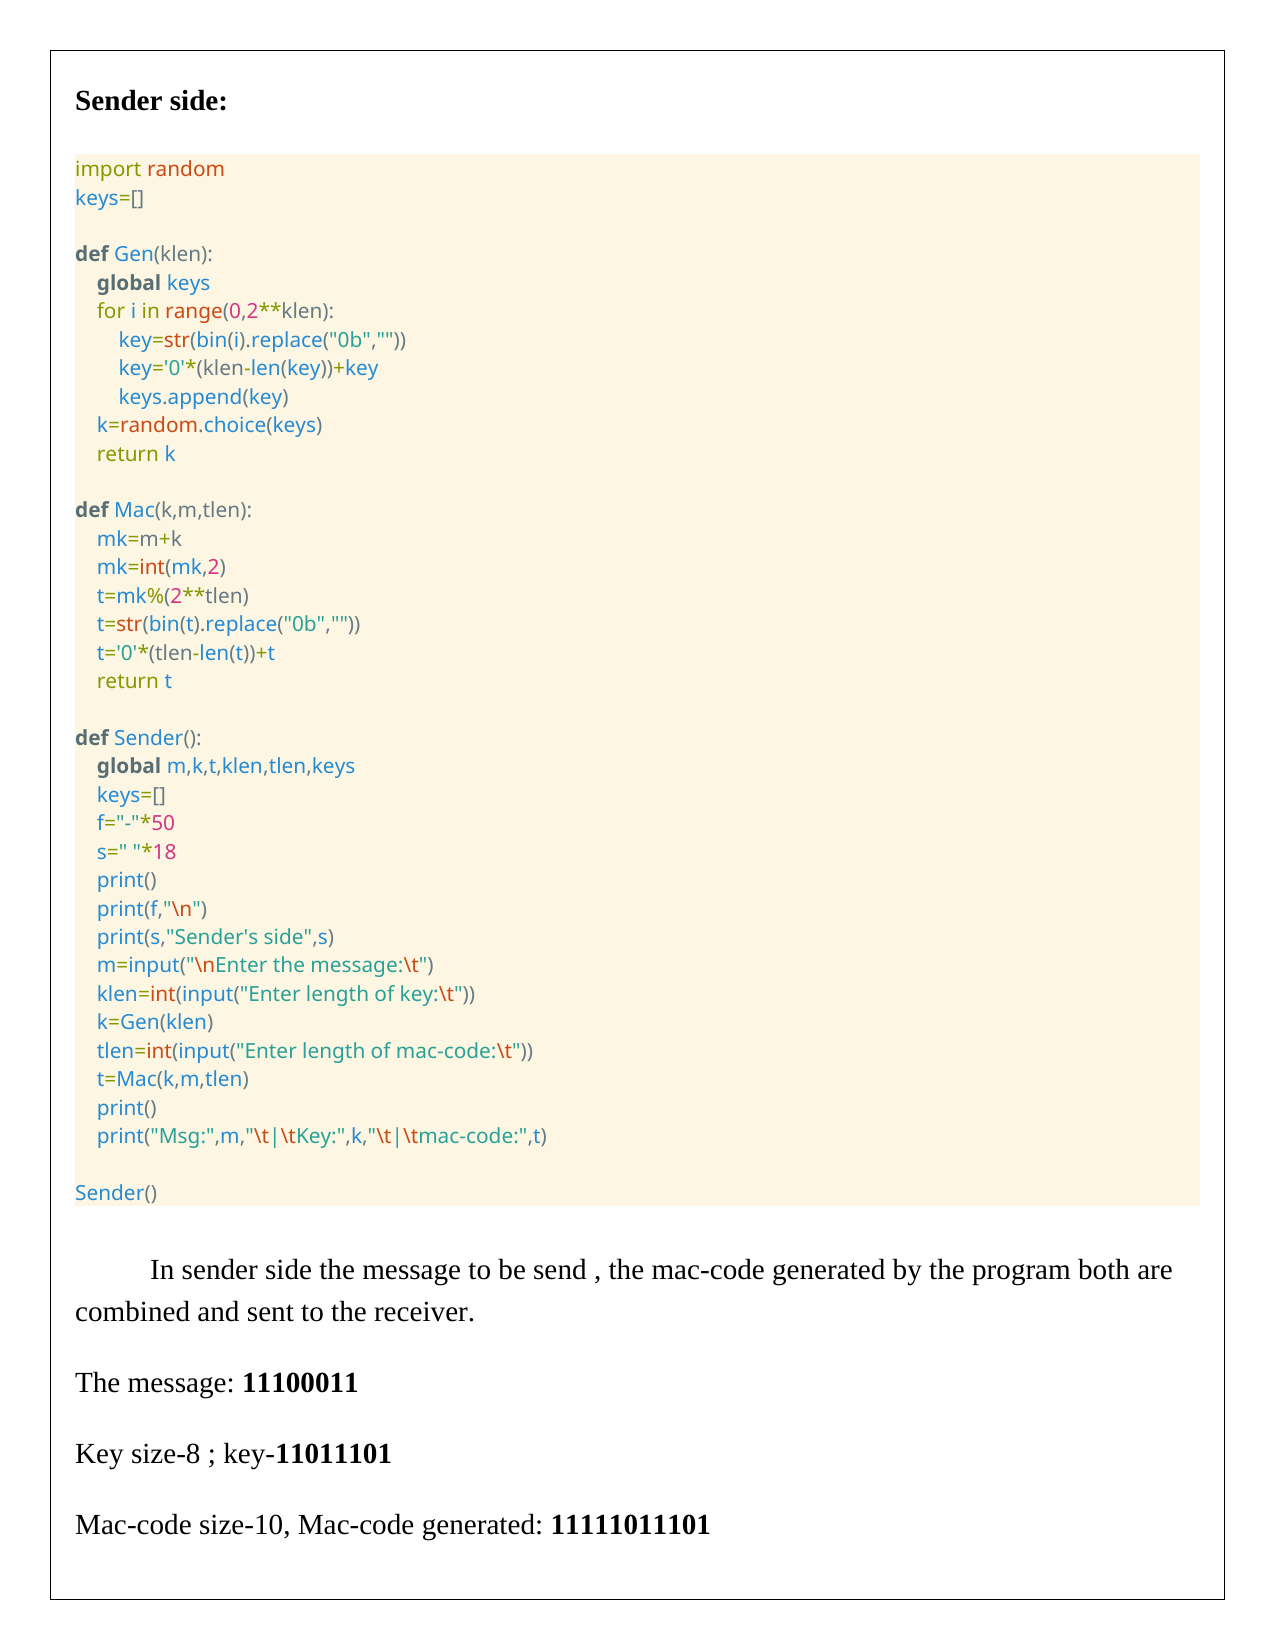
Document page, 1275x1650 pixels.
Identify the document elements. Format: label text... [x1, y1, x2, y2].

text key=str(bin(i).replace("0b","")) [75, 325, 1200, 353]
text global m,k,t,klen,tlen,keys [75, 751, 1200, 780]
text Sender side: [75, 75, 1200, 117]
text In sender side the message to be send , the mac-code generated by the program both are combined and sent to the receiver. [75, 1244, 1200, 1327]
text tlen=int(input("Enter length of mac-code:\t")) [75, 1036, 1200, 1064]
text f="-"*50 [75, 808, 1200, 837]
text k=Gen(klen) [75, 1007, 1200, 1036]
text mk=int(mk,2) [75, 552, 1200, 581]
text def Mac(k,m,tlen): [75, 496, 1200, 524]
text klen=int(input("Enter length of key:\t")) [75, 979, 1200, 1007]
text keys=[] [75, 183, 1200, 211]
text k=random.choice(keys) [75, 410, 1200, 439]
text import random [75, 154, 1200, 183]
text return t [75, 666, 1200, 694]
text print("Msg:",m,"\t|\tKey:",k,"\t|\tmac-code:",t) [75, 1121, 1200, 1149]
text keys.append(key) [75, 382, 1200, 410]
text global keys [75, 268, 1200, 296]
text Mac-code size-10, Mac-code generated: 11111011101 [75, 1507, 1200, 1541]
text def Sender(): [75, 723, 1200, 751]
text t=mk%(2**tlen) [75, 581, 1200, 609]
text print(f,"\n") [75, 894, 1200, 922]
text for i in range(0,2**klen): [75, 296, 1200, 325]
text mk=m+k [75, 524, 1200, 552]
text print() [75, 865, 1200, 894]
text t='0'*(tlen-len(t))+t [75, 638, 1200, 666]
text key='0'*(klen-len(key))+key [75, 353, 1200, 382]
text The message: 11100011 [75, 1365, 1200, 1398]
text m=input("\nEnter the message:\t") [75, 951, 1200, 979]
text t=str(bin(t).replace("0b","")) [75, 609, 1200, 638]
text print() [75, 1093, 1200, 1121]
text s=" "*18 [75, 837, 1200, 865]
text keys=[] [75, 780, 1200, 808]
text return k [75, 439, 1200, 467]
text Key size-8 ; key-11011101 [75, 1436, 1200, 1469]
text def Gen(klen): [75, 239, 1200, 268]
text t=Mac(k,m,tlen) [75, 1064, 1200, 1093]
text Sender() [75, 1178, 1200, 1206]
text print(s,"Sender's side",s) [75, 922, 1200, 951]
